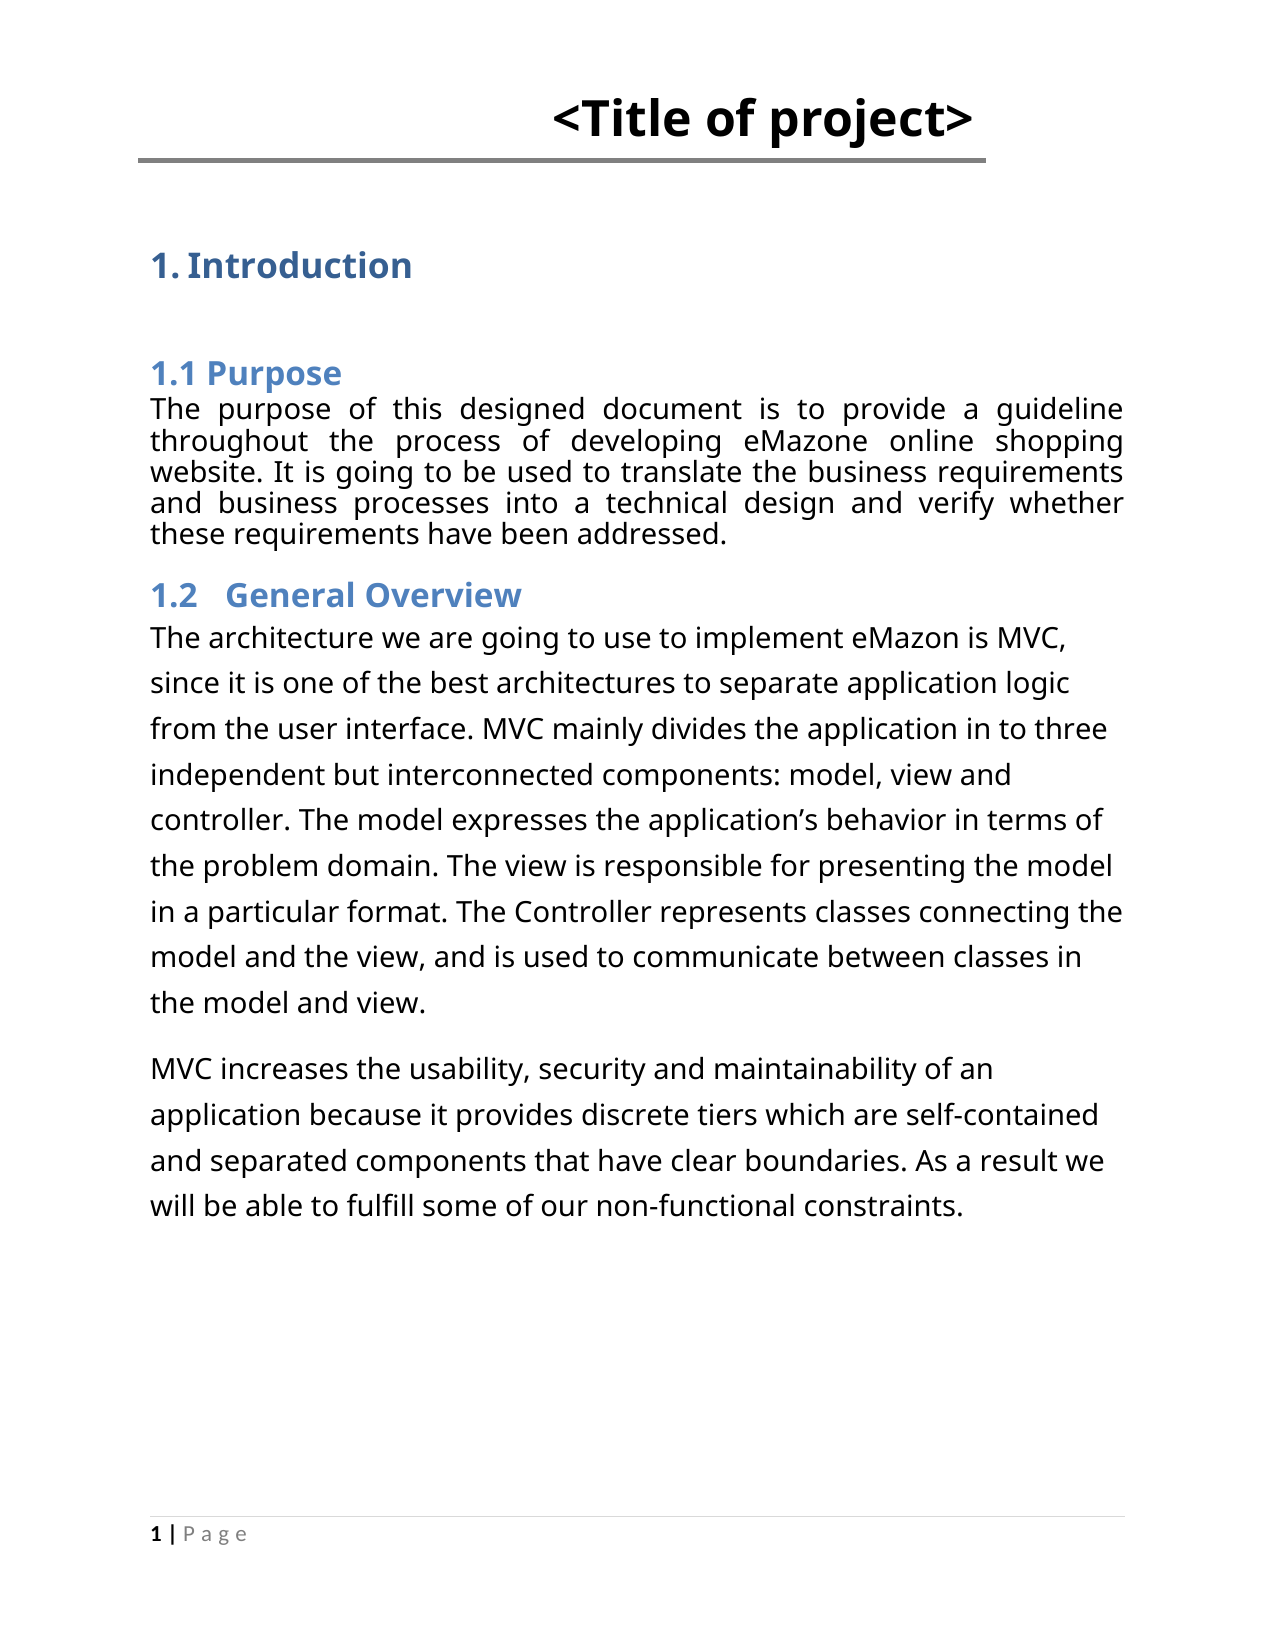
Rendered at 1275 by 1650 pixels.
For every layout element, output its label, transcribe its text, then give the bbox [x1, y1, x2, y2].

subtitle 1.1 Purpose [150, 349, 1125, 395]
subtitle Introduction [150, 241, 1125, 289]
subtitle General Overview [150, 572, 1125, 617]
text The architecture we are going to use to implement eMazon is MVC, since it is one of the best architectures to separate application logic from the user interface. MVC mainly divides the application in to three independent but interconnected components: model, view and controller. The model expresses the application’s behavior in terms of the problem domain. The view is responsible for presenting the model in a particular format. The Controller represents classes connecting the model and the view, and is used to communicate between classes in the model and view. [150, 617, 1125, 1022]
text MVC increases the usability, security and maintainability of an application because it provides discrete tiers which are self-contained and separated components that have clear boundaries. As a result we will be able to fulfill some of our non-functional constraints. [150, 1049, 1125, 1225]
text The purpose of this designed document is to provide a guideline throughout the process of developing eMazone online shopping website. It is going to be used to translate the business requirements and business processes into a technical design and verify whether these requirements have been addressed. [150, 395, 1125, 551]
